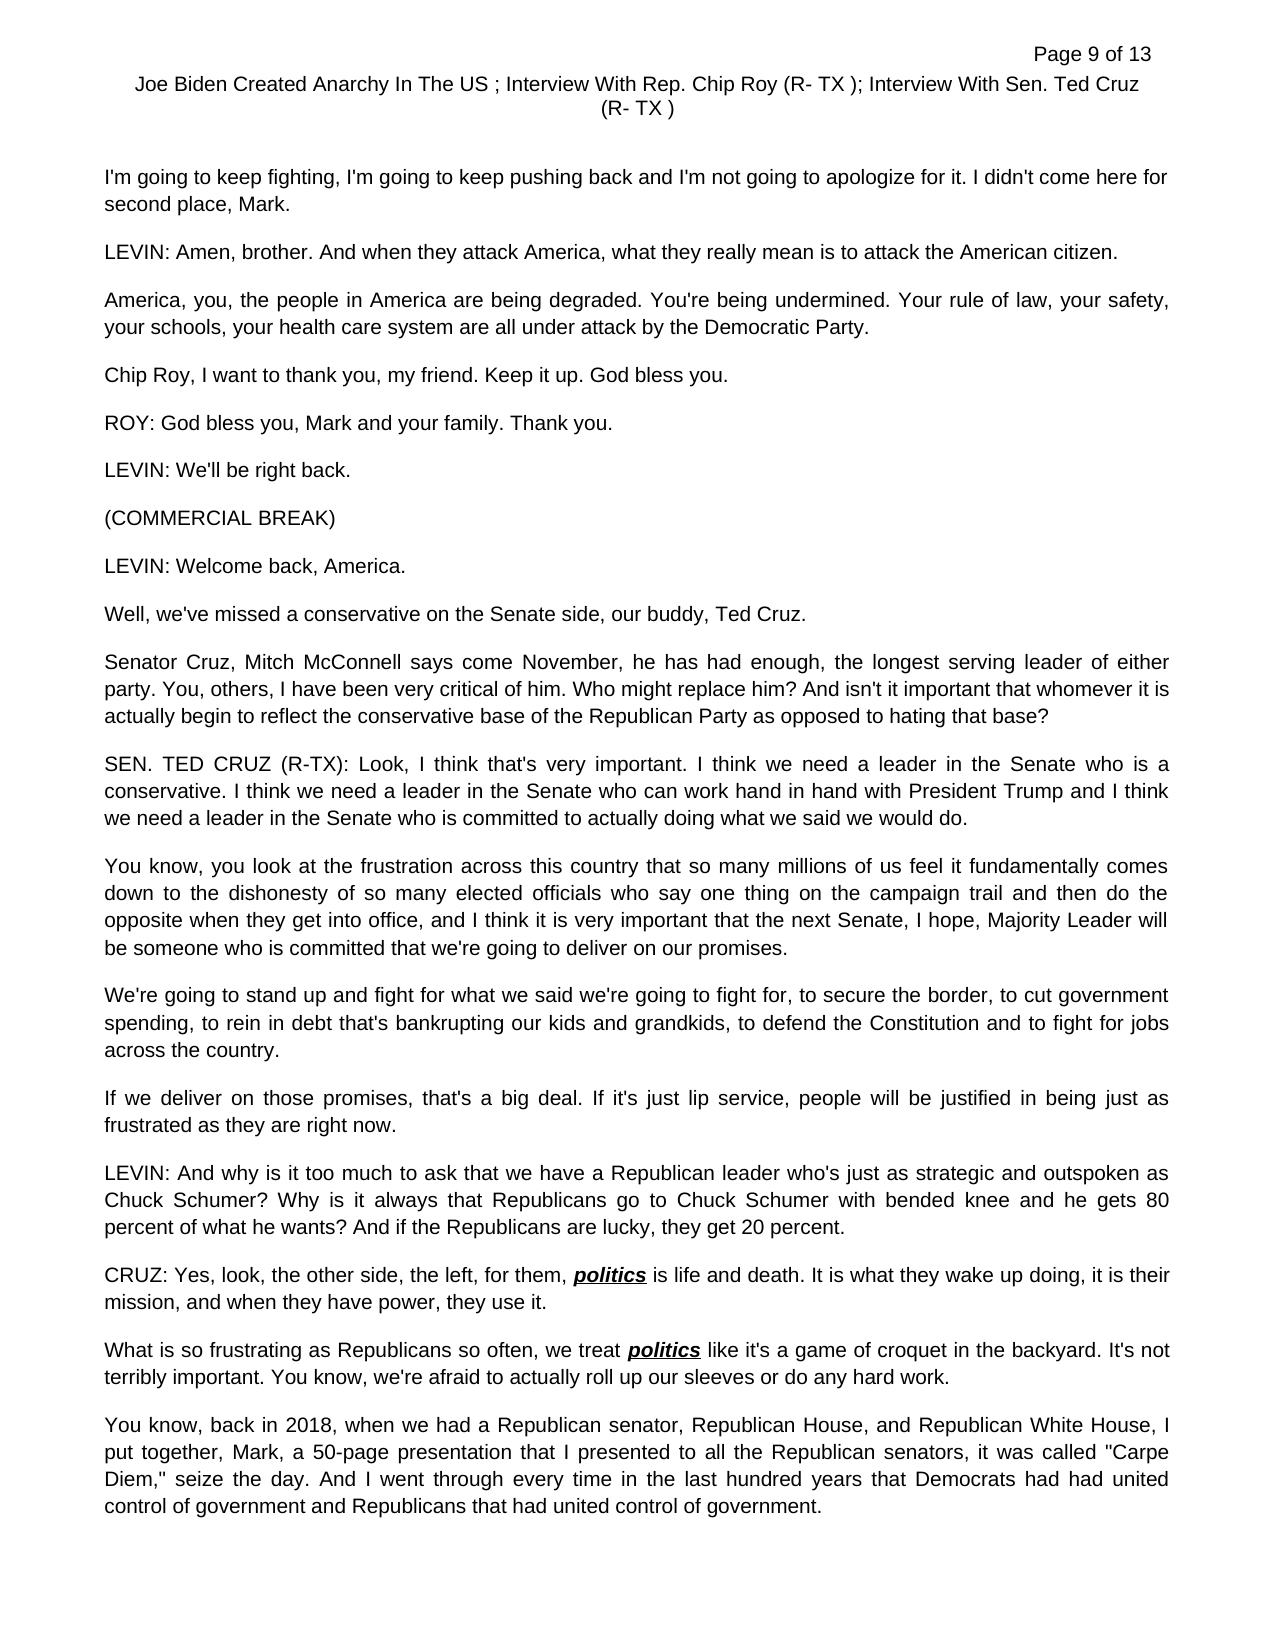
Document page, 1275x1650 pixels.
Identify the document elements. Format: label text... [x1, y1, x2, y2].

text ROY: God bless you, Mark and your family. Thank you. [104, 407, 1171, 434]
text What is so frustrating as Republicans so often, we treat politics like it's a game of croquet in the backyard. It's not terribly important. You know, we're afraid to actually roll up our sleeves or do any hard work. [104, 1334, 1171, 1388]
text CRUZ: Yes, look, the other side, the left, for them, politics is life and death. It is what they wake up doing, it is their mission, and when they have power, they use it. [104, 1259, 1171, 1313]
text LEVIN: We'll be right back. [104, 455, 1171, 482]
text LEVIN: And why is it too much to ask that we have a Republican leader who's just as strategic and outspoken as Chuck Schumer? Why is it always that Republicans go to Chuck Schumer with bended knee and he gets 80 percent of what he wants? And if the Republicans are lucky, they get 20 percent. [104, 1157, 1171, 1238]
text If we deliver on those promises, that's a big deal. If it's just lip service, people will be justified in being just as frustrated as they are right now. [104, 1082, 1171, 1136]
text You know, back in 2018, when we had a Republican senator, Republican House, and Republican White House, I put together, Mark, a 50-page presentation that I presented to all the Republican senators, it was called "Carpe Diem," seize the day. And I went through every time in the last hundred years that Democrats had had united control of government and Republicans that had united control of government. [104, 1409, 1171, 1518]
text You know, you look at the frustration across this country that so many millions of us feel it fundamentally comes down to the dishonesty of so many elected officials who say one thing on the campaign trail and then do the opposite when they get into office, and I think it is very important that the next Senate, I hope, Majority Leader will be someone who is committed that we're going to deliver on our promises. [104, 851, 1171, 959]
text We're going to stand up and fight for what we said we're going to fight for, to secure the border, to cut government spending, to rein in debt that's bankrupting our kids and grandkids, to defend the Constitution and to fight for jobs across the country. [104, 980, 1171, 1061]
text LEVIN: Amen, brother. And when they attack America, what they really mean is to attack the American citizen. [104, 236, 1171, 263]
text Senator Cruz, Mitch McConnell says come November, he has had enough, the longest serving leader of either party. You, others, I have been very critical of him. Who might replace him? And isn't it important that whomever it is actually begin to reflect the conservative base of the Republican Party as opposed to hating that base? [104, 647, 1171, 728]
text Well, we've missed a conservative on the Senate side, our buddy, Ted Cruz. [104, 599, 1171, 626]
text America, you, the people in America are being degraded. You're being undermined. Your rule of law, your safety, your schools, your health care system are all under attack by the Democratic Party. [104, 284, 1171, 338]
text LEVIN: Welcome back, America. [104, 551, 1171, 578]
text (COMMERCIAL BREAK) [104, 503, 1171, 530]
text Chip Roy, I want to thank you, my friend. Keep it up. God bless you. [104, 359, 1171, 386]
text SEN. TED CRUZ (R-TX): Look, I think that's very important. I think we need a leader in the Senate who is a conservative. I think we need a leader in the Senate who can work hand in hand with President Trump and I think we need a leader in the Senate who is committed to actually doing what we said we would do. [104, 749, 1171, 830]
text I'm going to keep fighting, I'm going to keep pushing back and I'm not going to apologize for it. I didn't come here for second place, Mark. [104, 161, 1171, 216]
